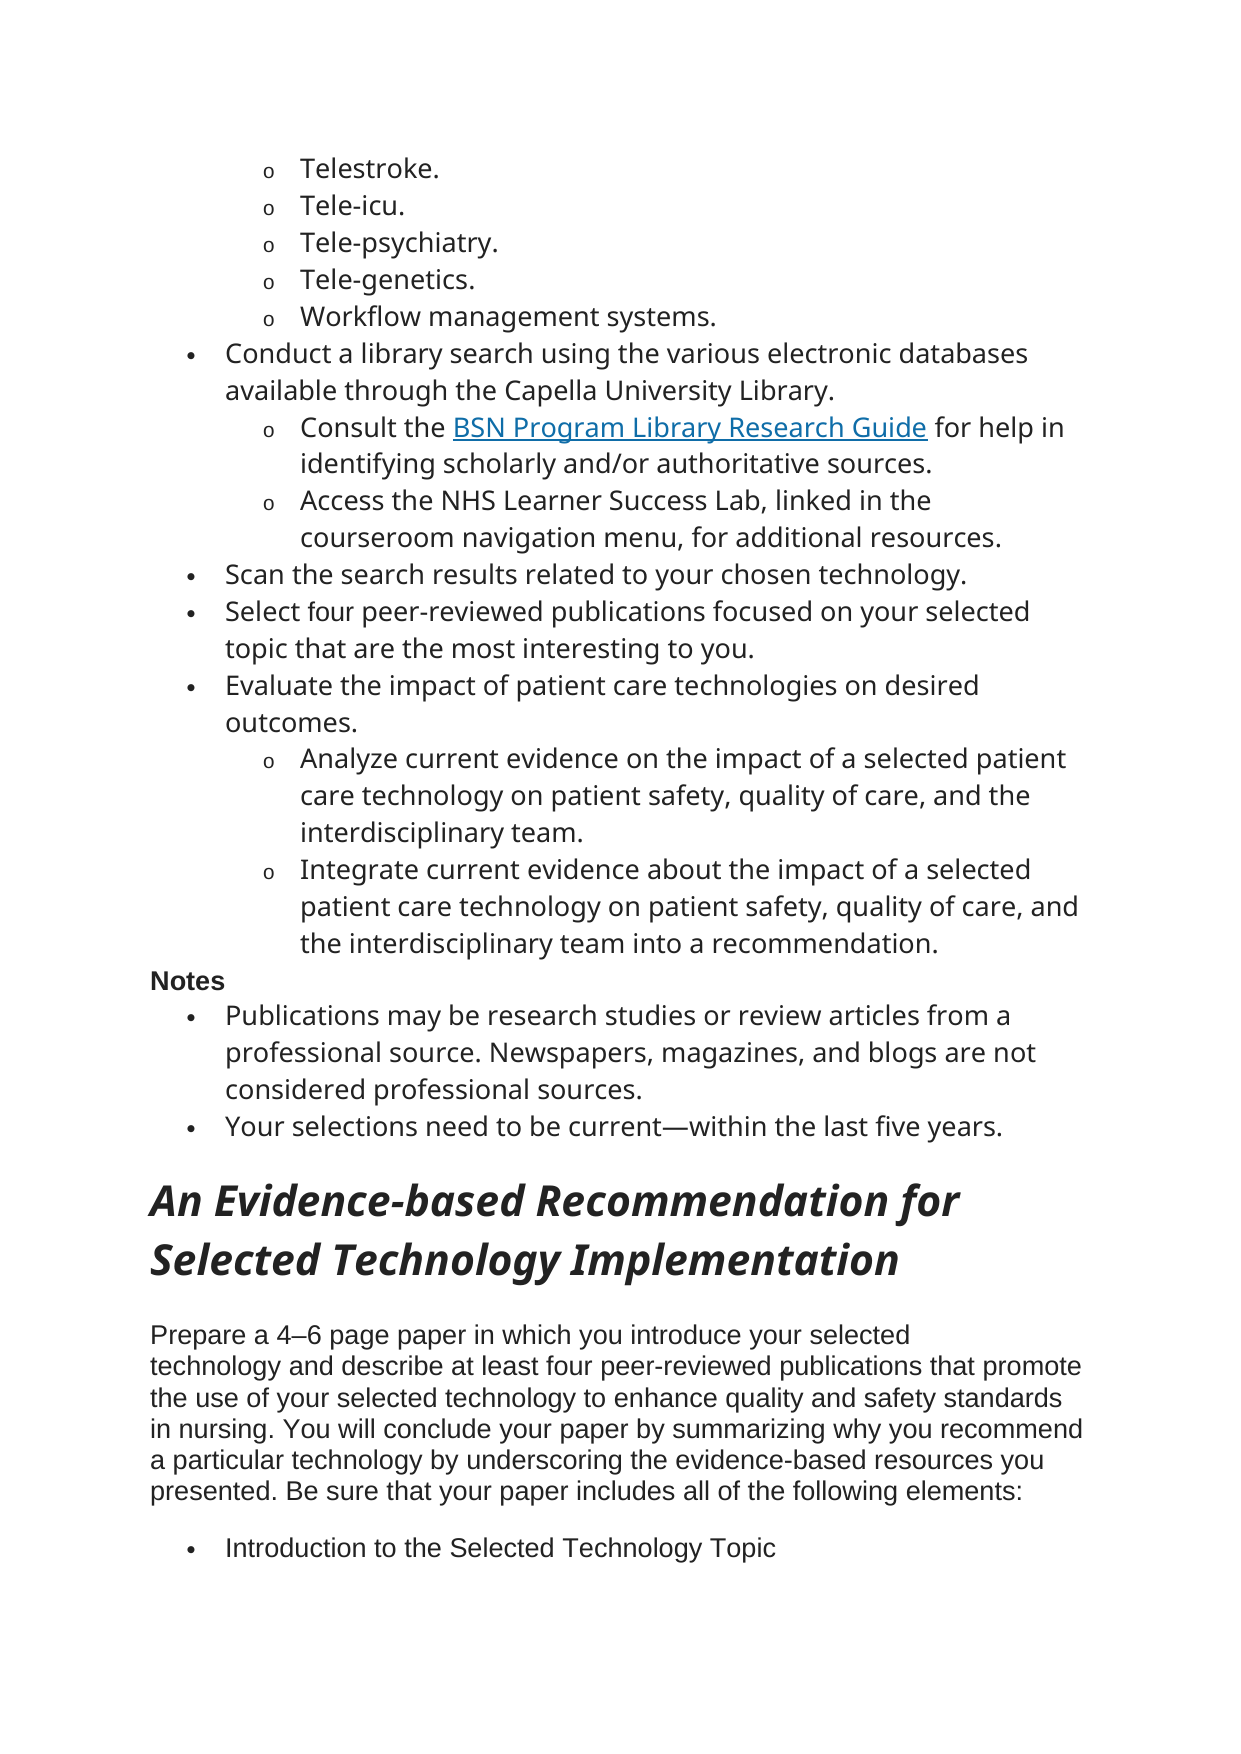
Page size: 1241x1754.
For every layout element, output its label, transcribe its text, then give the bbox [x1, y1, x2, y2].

list Scan the search results related to your chosen technology. [187, 556, 1090, 592]
list Access the NHS Learner Success Lab, linked in the courseroom navigation menu, for additional resources. [262, 482, 1090, 556]
text Prepare a 4–6 page paper in which you introduce your selected technology and describe at least four peer-reviewed publications that promote the use of your selected technology to enhance quality and safety standards in nursing. You will conclude your paper by summarizing why you recommend a particular technology by underscoring the evidence-based resources you presented. Be sure that your paper includes all of the following elements: [150, 1319, 1090, 1507]
list Introduction to the Selected Technology Topic [187, 1532, 1090, 1563]
list Your selections need to be current—within the last five years. [187, 1107, 1090, 1144]
list Tele-genetics﻿. [262, 261, 1090, 297]
list Evaluate the impact of patient care technologies on desired outcomes. [187, 666, 1090, 740]
list Tele-psychiatry. [262, 224, 1090, 261]
list Consult the BSN Program Library Research Guide for help in identifying scholarly and/or authoritative sources. [262, 408, 1090, 482]
list Publications may be research studies or review articles from a professional source. Newspapers, magazines, and blogs are not considered professional sources. [187, 997, 1090, 1107]
list Select four peer-reviewed publications focused on your selected topic that are the most interesting to you. [187, 592, 1090, 666]
list Telestroke. [262, 150, 1090, 187]
list Integrate current evidence about the impact of a selected patient care technology on patient safety, quality of care, and the interdisciplinary team into a recommendation. [262, 851, 1090, 961]
list Conduct a library search using the various electronic databases available through the Capella University Library. [187, 334, 1090, 408]
subtitle An Evidence-based Recommendation for Selected Technology Implementation [150, 1169, 1090, 1288]
subtitle Notes [150, 965, 1090, 997]
list Tele-icu. [262, 187, 1090, 224]
list Analyze current evidence on the impact of a selected patient care technology on patient safety, quality of care, and the interdisciplinary team. [262, 740, 1090, 851]
list Workflow management systems. [262, 297, 1090, 334]
